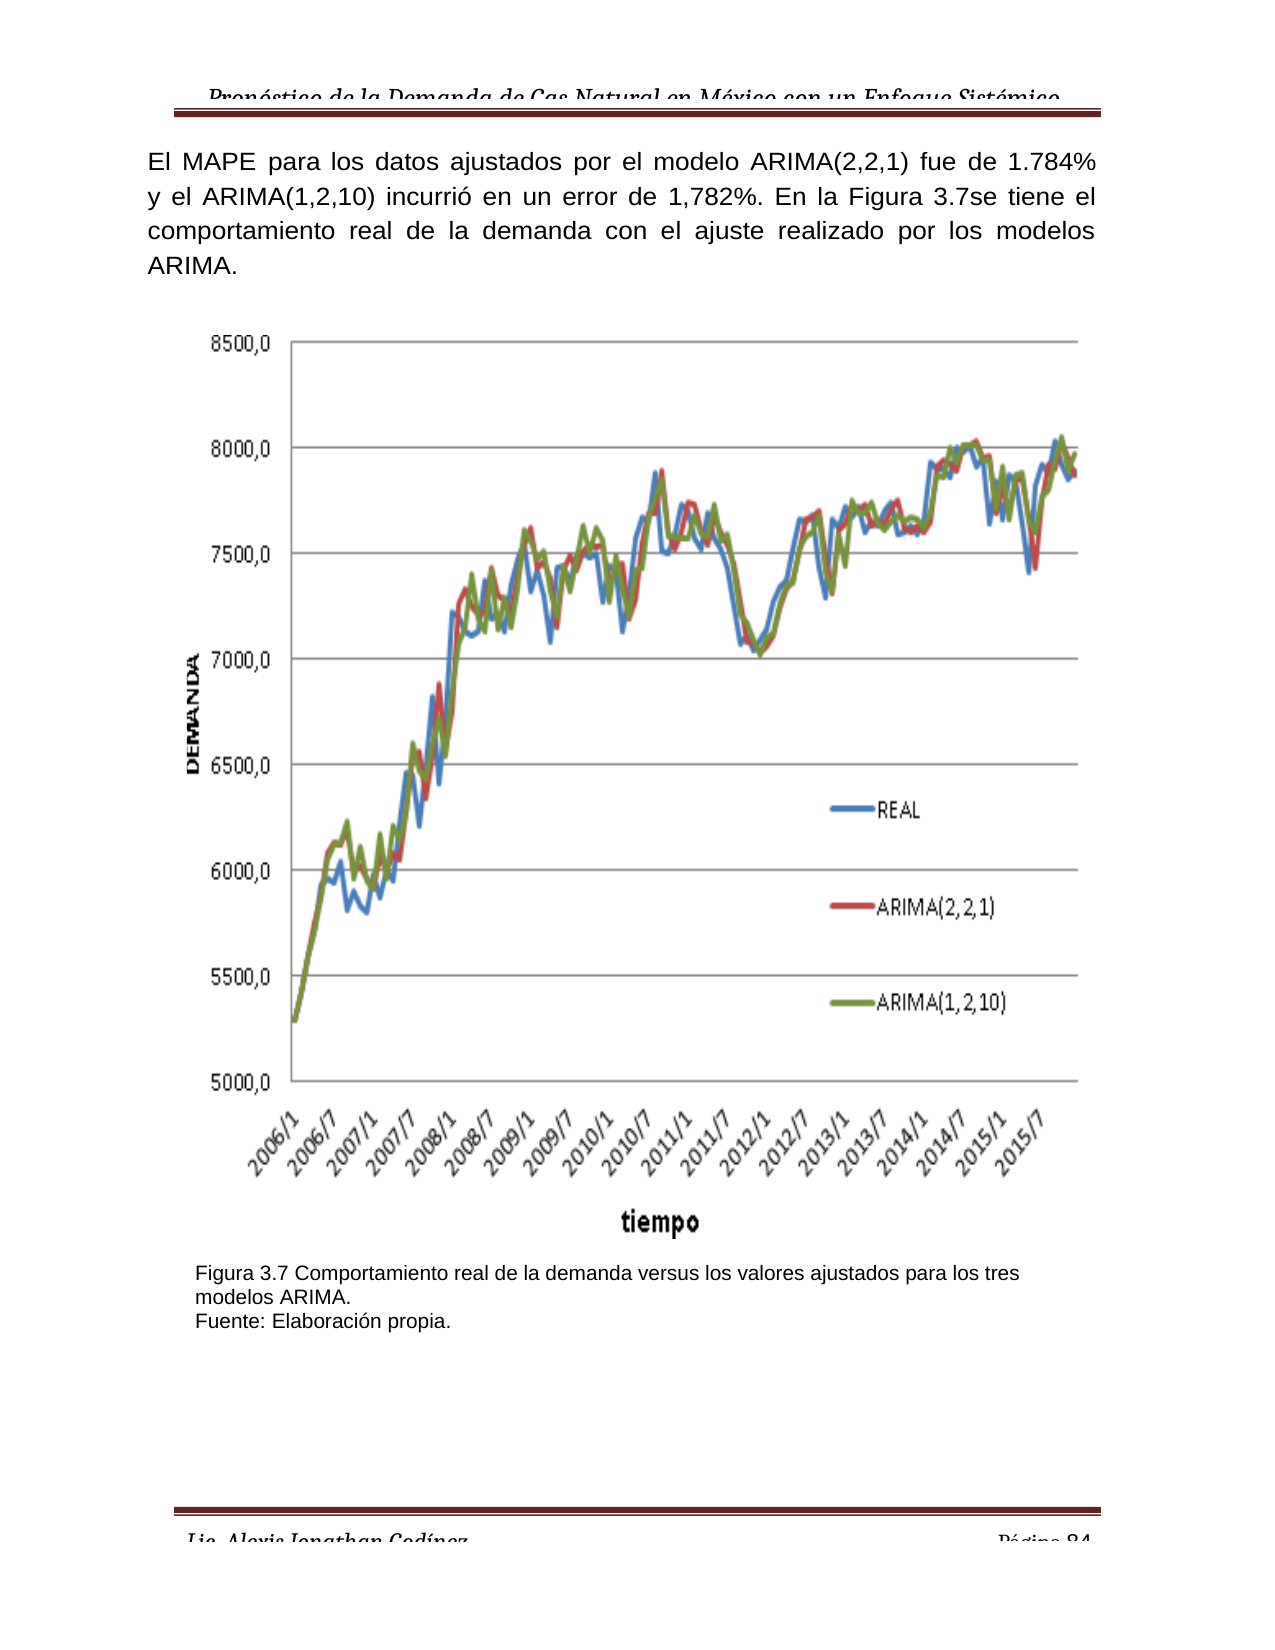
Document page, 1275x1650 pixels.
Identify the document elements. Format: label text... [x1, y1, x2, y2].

picture [186, 335, 1079, 1239]
text Fuente: Elaboración propia. [195, 1309, 1260, 1333]
text Figura 3.7 Comportamiento real de la demanda versus los valores ajustados para los tres modelos ARIMA. [195, 1261, 1023, 1309]
text El MAPE para los datos ajustados por el modelo ARIMA(2,2,1) fue de 1.784% y el ARIMA(1,2,10) incurrió en un error de 1,782%. En la Figura 3.7se tiene el comportamiento real de la demanda con el ajuste realizado por los modelos ARIMA. [147, 147, 1097, 279]
